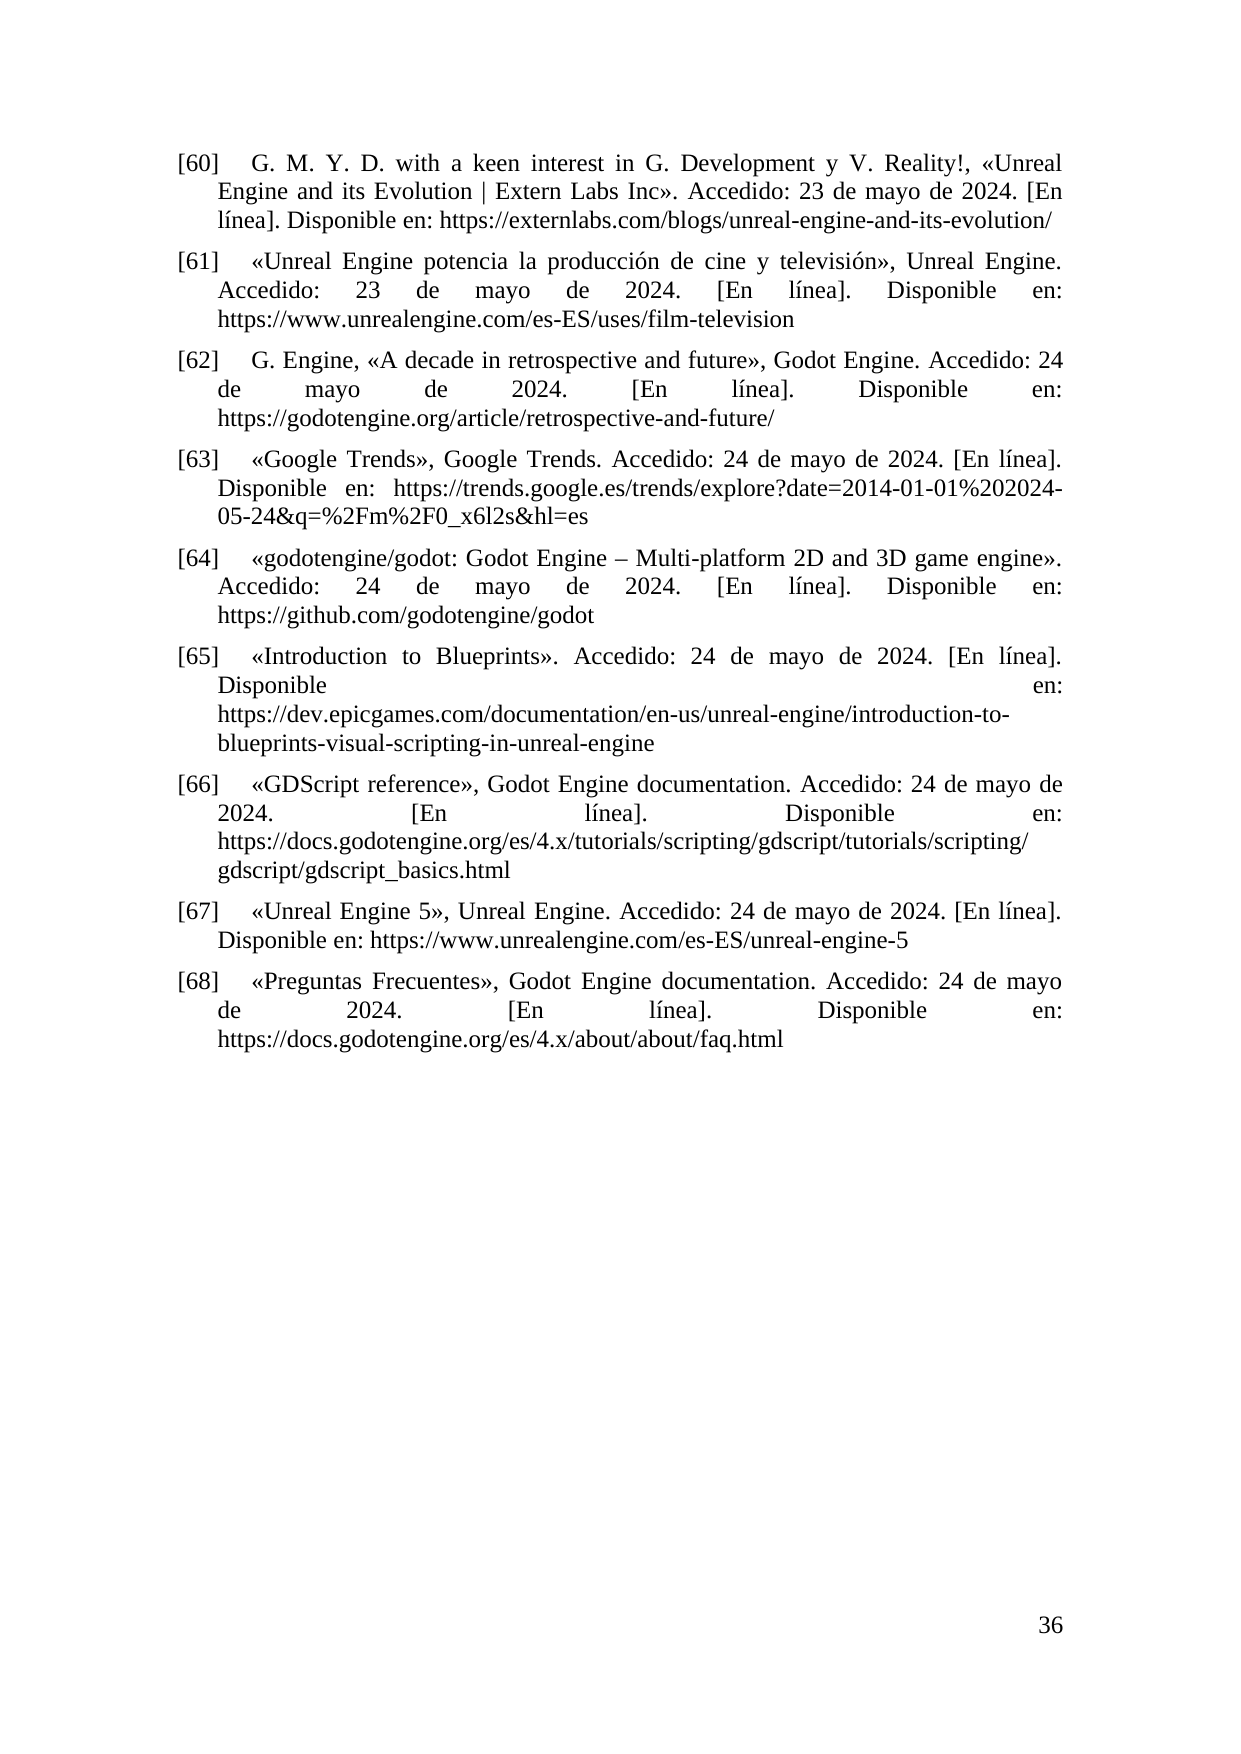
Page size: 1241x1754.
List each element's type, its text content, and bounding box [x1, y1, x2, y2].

text [60] G. M. Y. D. with a keen interest in G. Development y V. Reality!, «Unreal Engine and its Evolution | Extern Labs Inc». Accedido: 23 de mayo de 2024. [En línea]. Disponible en: https://externlabs.com/blogs/unreal-engine-and-its-evolution/ [177, 148, 1063, 234]
text [61] «Unreal Engine potencia la producción de cine y televisión», Unreal Engine. Accedido: 23 de mayo de 2024. [En línea]. Disponible en: https://www.unrealengine.com/es-ES/uses/film-television [177, 246, 1063, 333]
text [68] «Preguntas Frecuentes», Godot Engine documentation. Accedido: 24 de mayo de 2024. [En línea]. Disponible en: https://docs.godotengine.org/es/4.x/about/about/faq.html [177, 966, 1063, 1053]
text [65] «Introduction to Blueprints». Accedido: 24 de mayo de 2024. [En línea]. Disponible en: https://dev.epicgames.com/documentation/en-us/unreal-engine/introduction-to-blueprints-visual-scripting-in-unreal-engine [177, 641, 1063, 756]
text [63] «Google Trends», Google Trends. Accedido: 24 de mayo de 2024. [En línea]. Disponible en: https://trends.google.es/trends/explore?date=2014-01-01%202024-05-24&q=%2Fm%2F0_x6l2s&hl=es [177, 444, 1063, 530]
text [64] «godotengine/godot: Godot Engine – Multi-platform 2D and 3D game engine». Accedido: 24 de mayo de 2024. [En línea]. Disponible en: https://github.com/godotengine/godot [177, 543, 1063, 629]
text [62] G. Engine, «A decade in retrospective and future», Godot Engine. Accedido: 24 de mayo de 2024. [En línea]. Disponible en: https://godotengine.org/article/retrospective-and-future/ [177, 345, 1063, 431]
text [67] «Unreal Engine 5», Unreal Engine. Accedido: 24 de mayo de 2024. [En línea]. Disponible en: https://www.unrealengine.com/es-ES/unreal-engine-5 [177, 896, 1063, 954]
text [66] «GDScript reference», Godot Engine documentation. Accedido: 24 de mayo de 2024. [En línea]. Disponible en: https://docs.godotengine.org/es/4.x/tutorials/scripting/gdscript/tutorials/scripting/gdscript/gdscript_basics.html [177, 769, 1063, 884]
